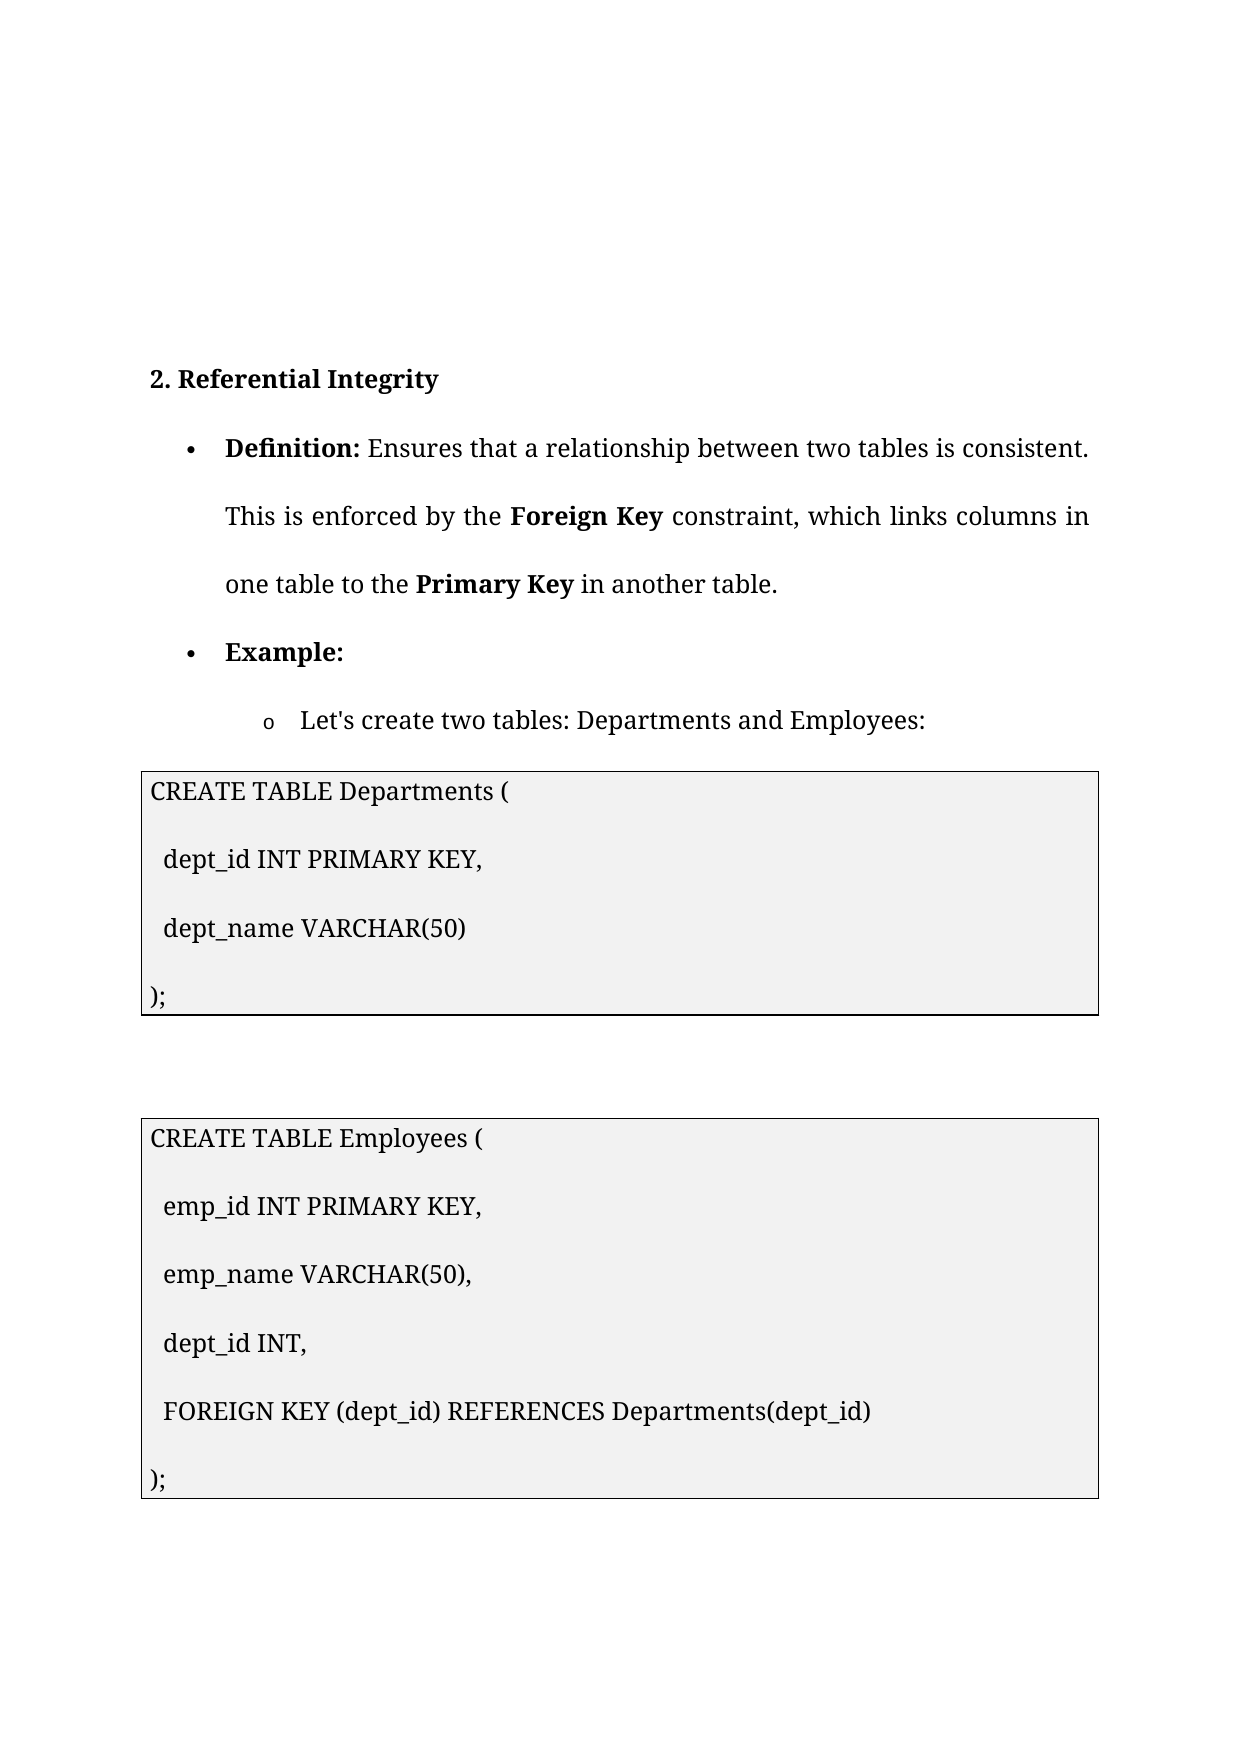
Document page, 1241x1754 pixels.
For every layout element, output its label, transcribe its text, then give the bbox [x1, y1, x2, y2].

list Definition: Ensures that a relationship between two tables is consistent. This is enforced by the Foreign Key constraint, which links columns in one table to the Primary Key in another table. [187, 430, 1090, 601]
text ); [142, 1458, 1098, 1498]
text emp_id INT PRIMARY KEY, [142, 1186, 1098, 1223]
text FOREIGN KEY (dept_id) REFERENCES Departments(dept_id) [142, 1390, 1098, 1427]
text dept_name VARCHAR(50) [142, 907, 1098, 944]
text CREATE TABLE Departments ( [142, 772, 1098, 808]
text dept_id INT, [142, 1322, 1098, 1359]
text ); [142, 975, 1098, 1014]
text 2. Referential Integrity [150, 362, 1090, 396]
text emp_name VARCHAR(50), [142, 1254, 1098, 1291]
text dept_id INT PRIMARY KEY, [142, 839, 1098, 876]
list Example: [187, 635, 1090, 669]
list Let's create two tables: Departments and Employees: [262, 703, 1090, 737]
text CREATE TABLE Employees ( [142, 1119, 1098, 1155]
